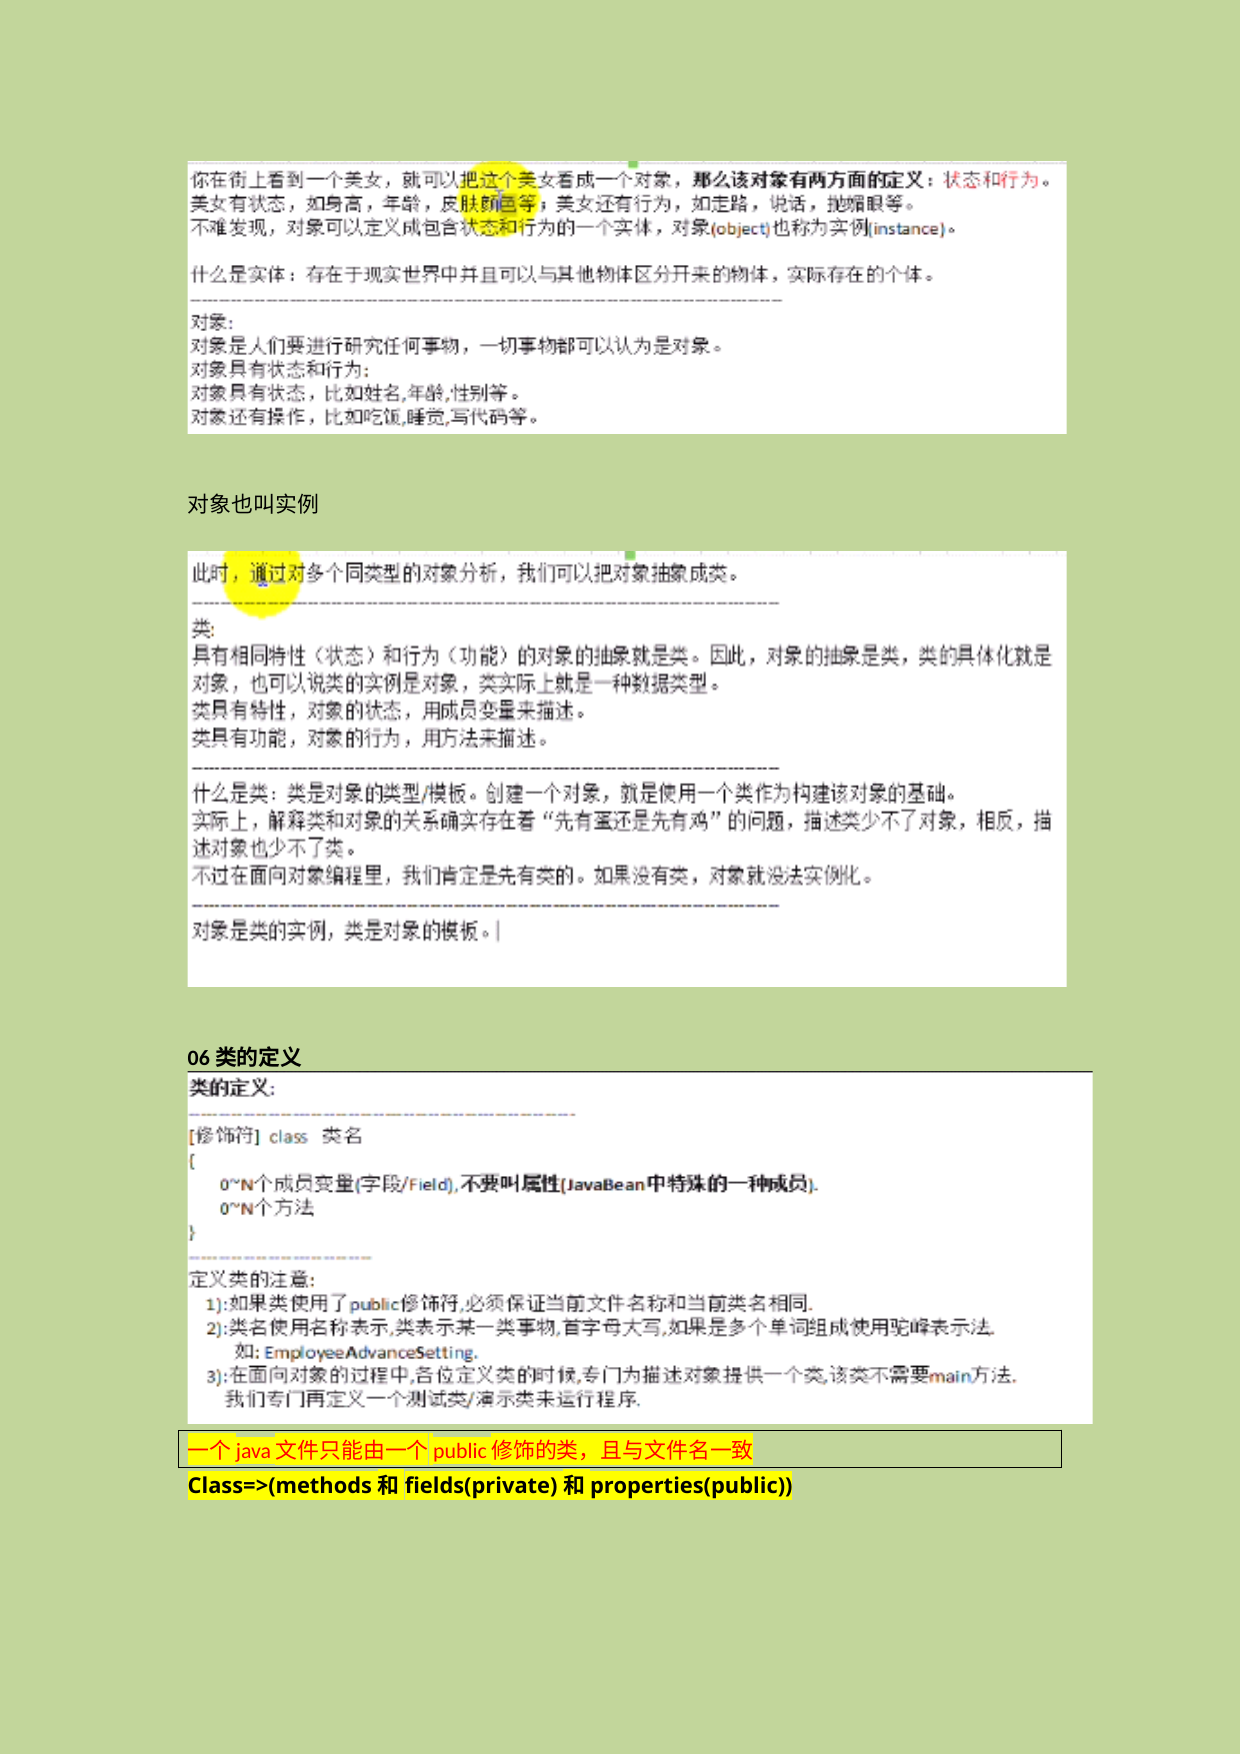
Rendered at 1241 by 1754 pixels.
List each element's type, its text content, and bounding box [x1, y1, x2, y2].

text 06 类的定义 [187, 1039, 1053, 1071]
picture [187, 1071, 1093, 1424]
text Class=>(methods 和 fields(private) 和 properties(public)) [187, 1468, 1053, 1501]
text 对象也叫实例 [187, 487, 1053, 519]
text 一个java文件只能由一个public修饰的类，且与文件名一致 [179, 1431, 1061, 1467]
picture [187, 161, 1067, 434]
picture [187, 551, 1067, 987]
